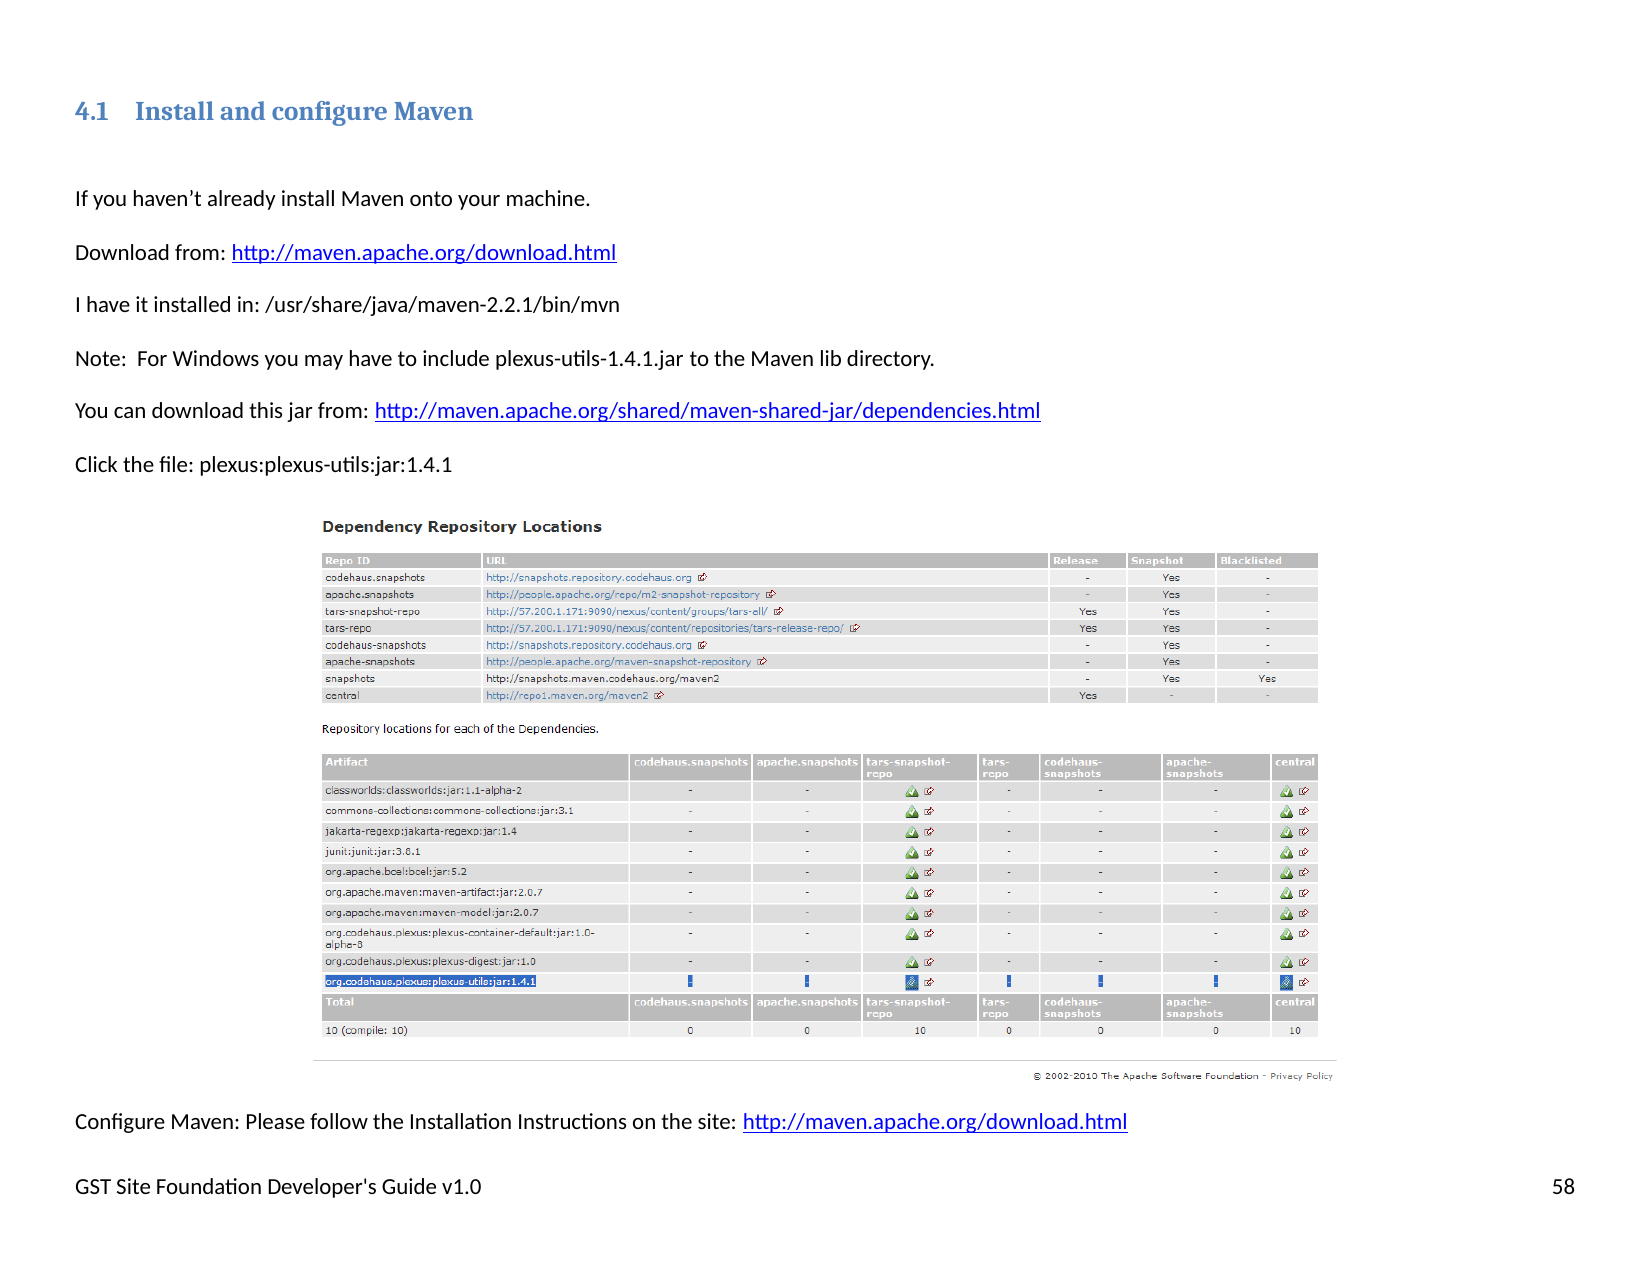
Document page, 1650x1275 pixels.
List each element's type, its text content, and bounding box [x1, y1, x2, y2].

picture [313, 502, 1337, 1083]
text I have it installed in: /usr/share/java/maven-2.2.1/bin/mvn [75, 291, 1575, 319]
text Download from: http://maven.apache.org/download.html [75, 238, 1575, 266]
text Click the file: plexus:plexus-utils:jar:1.4.1 [75, 450, 1575, 478]
text If you haven’t already install Maven onto your machine. [75, 184, 1575, 213]
subtitle Install and configure Maven [75, 96, 1575, 127]
text Configure Maven: Please follow the Installation Instructions on the site: http://maven.apache.org/download.html [75, 1107, 1575, 1135]
text You can download this jar from: http://maven.apache.org/shared/maven-shared-jar/dependencies.html [75, 397, 1575, 425]
text Note: For Windows you may have to include plexus-utils-1.4.1.jar to the Maven lib directory. [75, 344, 1575, 372]
